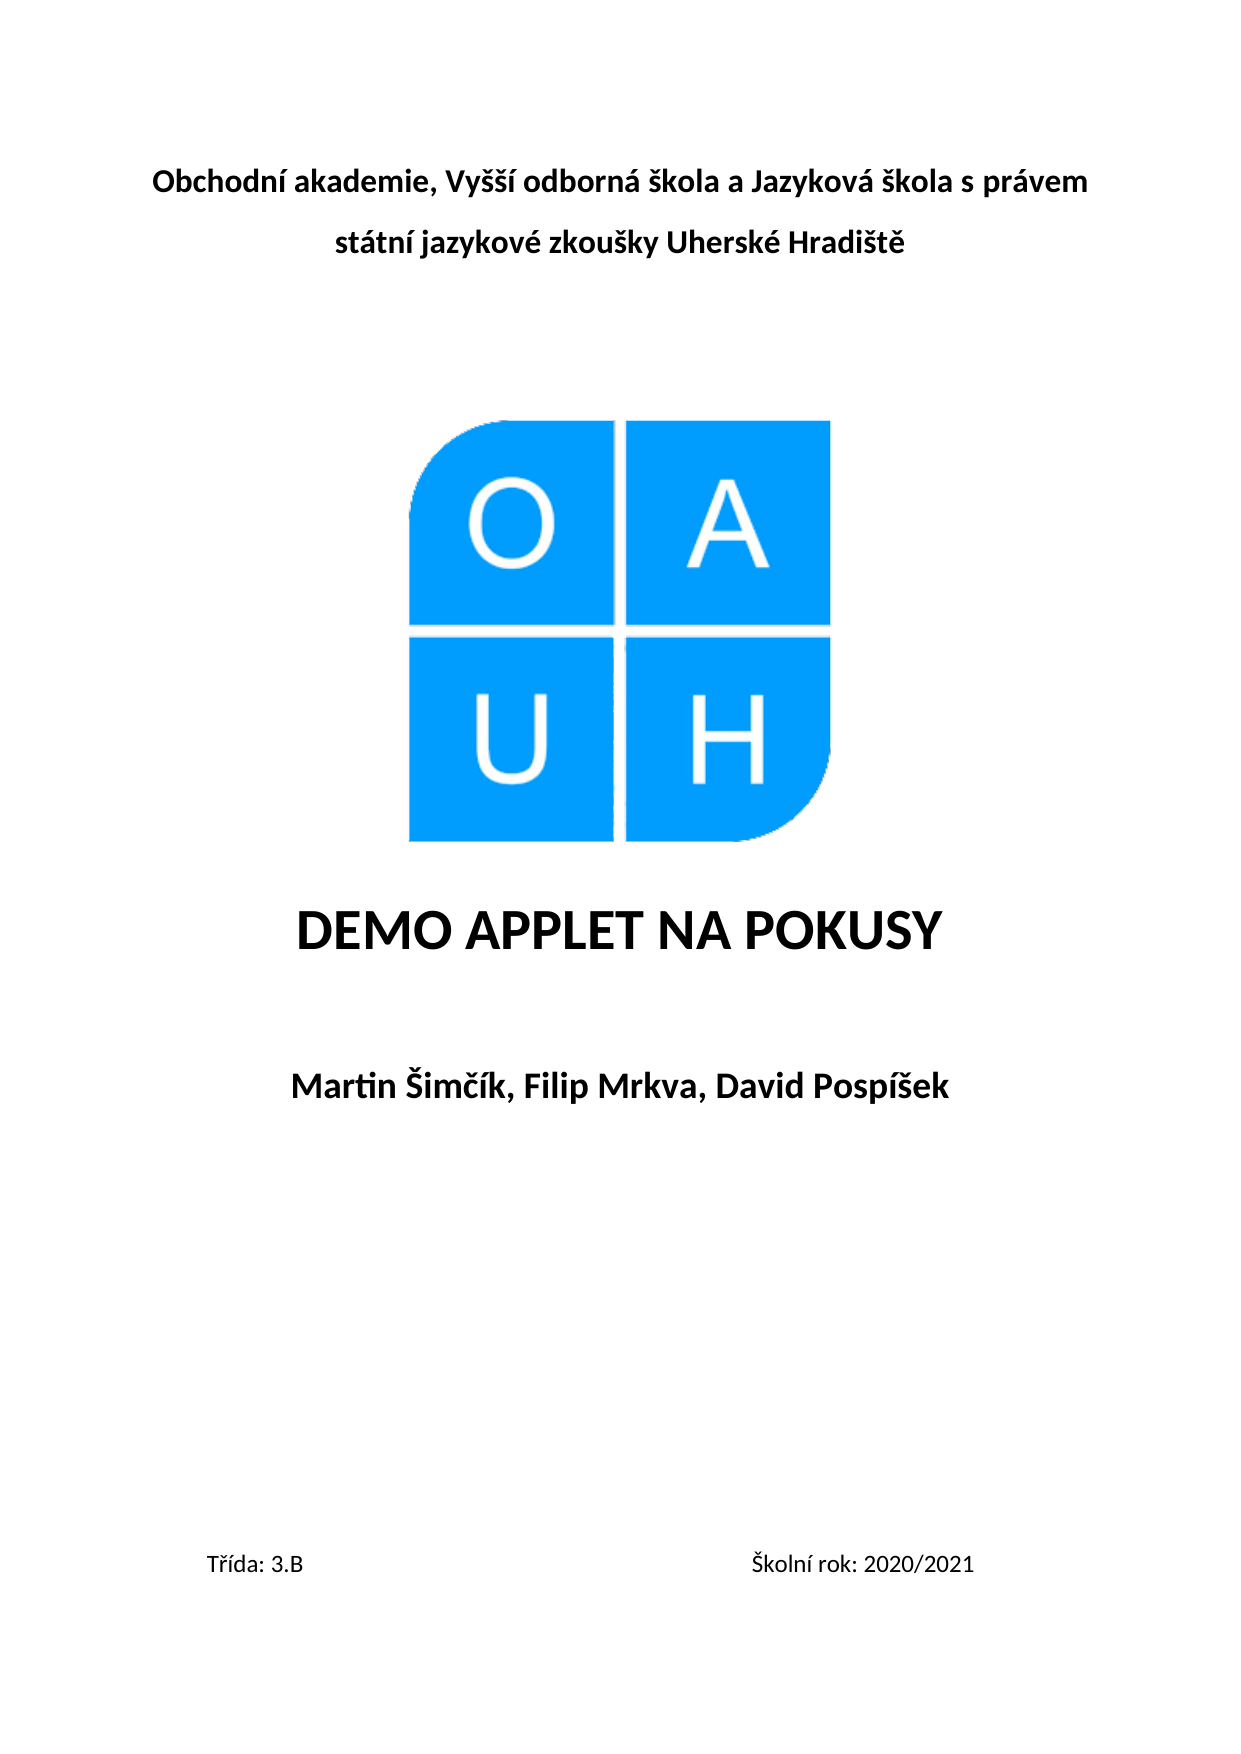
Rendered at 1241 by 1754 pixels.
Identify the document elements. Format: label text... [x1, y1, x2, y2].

text Obchodní akademie, Vyšší odborná škola a Jazyková škola s právem státní jazykové zkoušky Uherské Hradiště [148, 160, 1093, 262]
text Demo applet na pokusy [148, 893, 1093, 964]
picture [386, 399, 854, 867]
text Třída: 3.B Školní rok: 2020/2021 [148, 1548, 1093, 1578]
text Martin Šimčík, Filip Mrkva, David Pospíšek [148, 1062, 1093, 1108]
